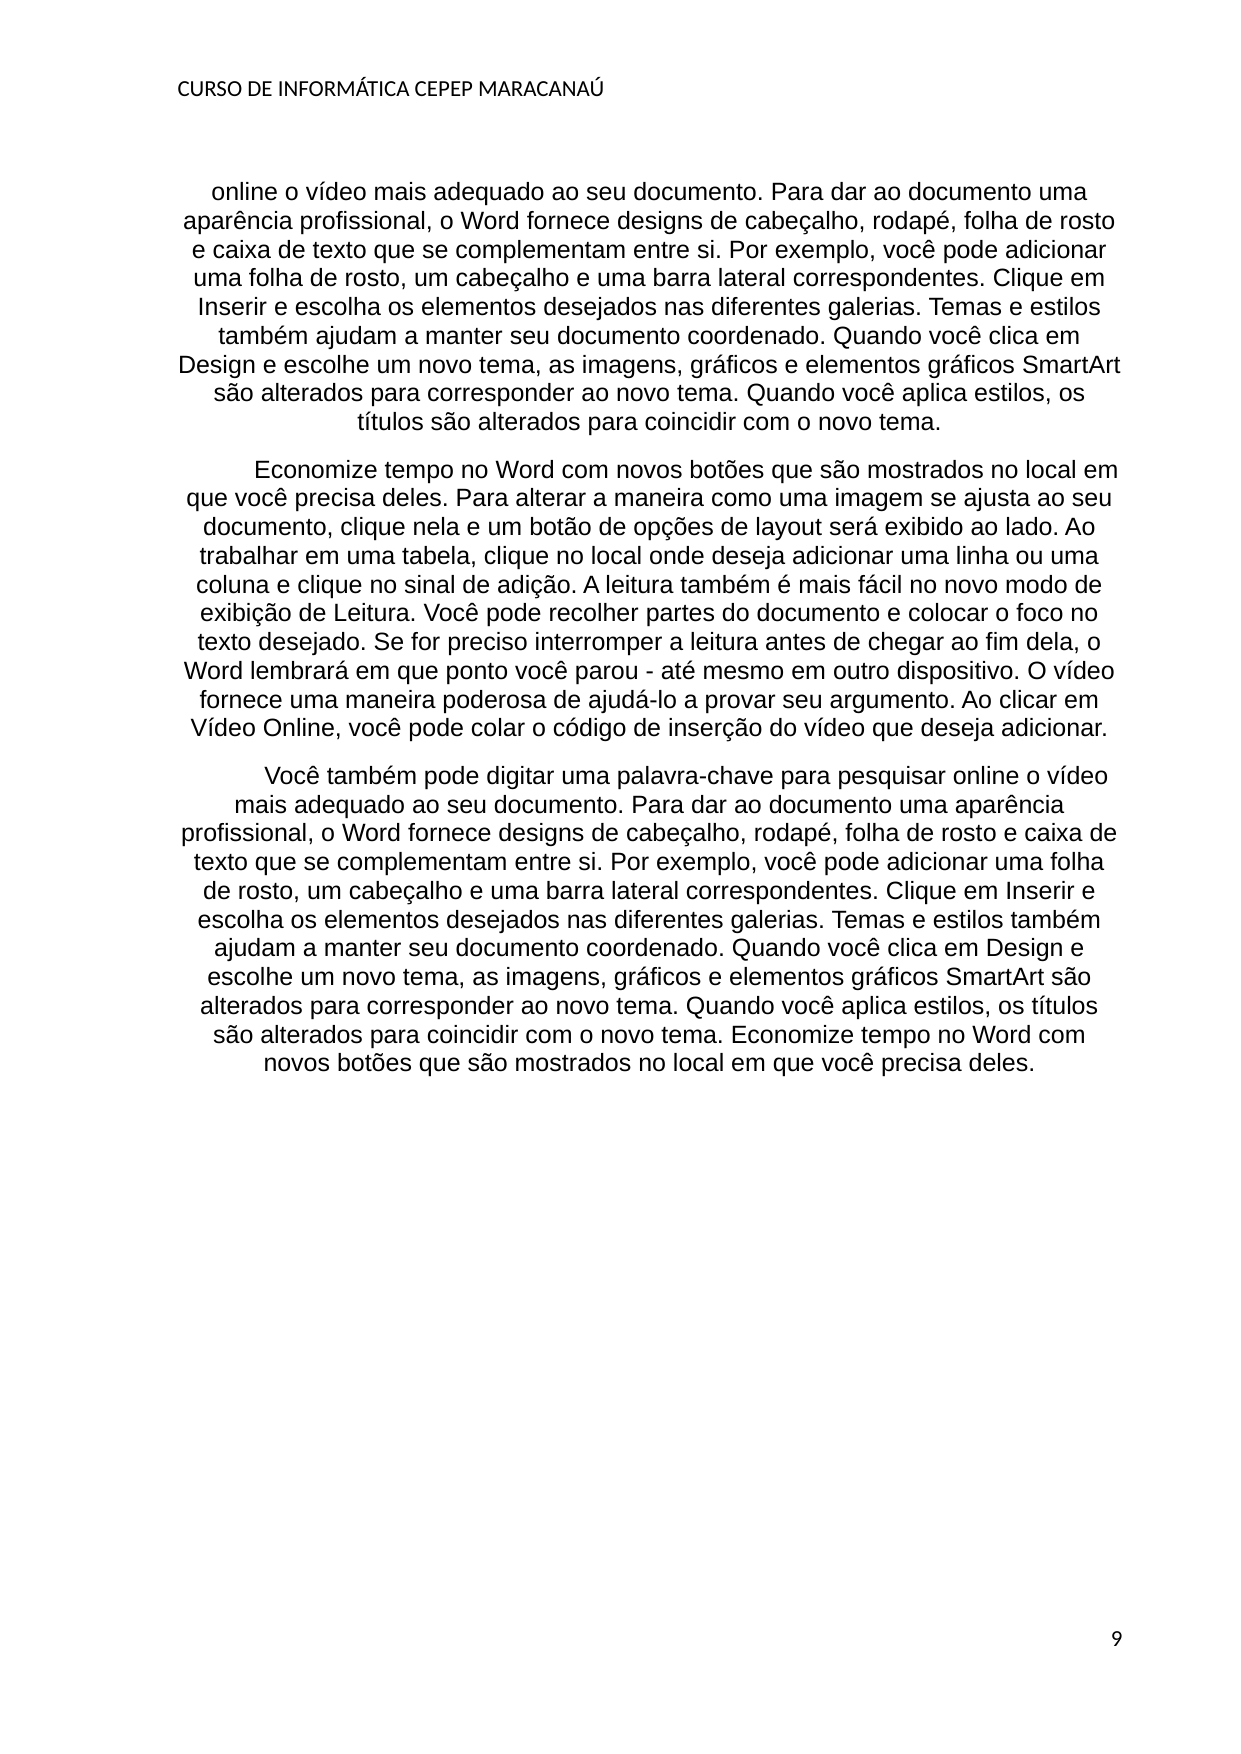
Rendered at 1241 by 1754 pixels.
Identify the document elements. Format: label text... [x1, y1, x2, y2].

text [177, 177, 1122, 436]
text Economize tempo no Word com novos botões que são mostrados no local em que você precisa deles. Para alterar a maneira como uma imagem se ajusta ao seu documento, clique nela e um botão de opções de layout será exibido ao lado. Ao trabalhar em uma tabela, clique no local onde deseja adicionar uma linha ou uma coluna e clique no sinal de adição. A leitura também é mais fácil no novo modo de exibição de Leitura. Você pode recolher partes do documento e colocar o foco no texto desejado. Se for preciso interromper a leitura antes de chegar ao fim dela, o Word lembrará em que ponto você parou - até mesmo em outro dispositivo. O vídeo fornece uma maneira poderosa de ajudá-lo a provar seu argumento. Ao clicar em Vídeo Online, você pode colar o código de inserção do vídeo que deseja adicionar. [177, 455, 1122, 742]
text Você também pode digitar uma palavra-chave para pesquisar online o vídeo mais adequado ao seu documento. Para dar ao documento uma aparência profissional, o Word fornece designs de cabeçalho, rodapé, folha de rosto e caixa de texto que se complementam entre si. Por exemplo, você pode adicionar uma folha de rosto, um cabeçalho e uma barra lateral correspondentes. Clique em Inserir e escolha os elementos desejados nas diferentes galerias. Temas e estilos também ajudam a manter seu documento coordenado. Quando você clica em Design e escolhe um novo tema, as imagens, gráficos e elementos gráficos SmartArt são alterados para corresponder ao novo tema. Quando você aplica estilos, os títulos são alterados para coincidir com o novo tema. Economize tempo no Word com novos botões que são mostrados no local em que você precisa deles. [177, 761, 1122, 1077]
